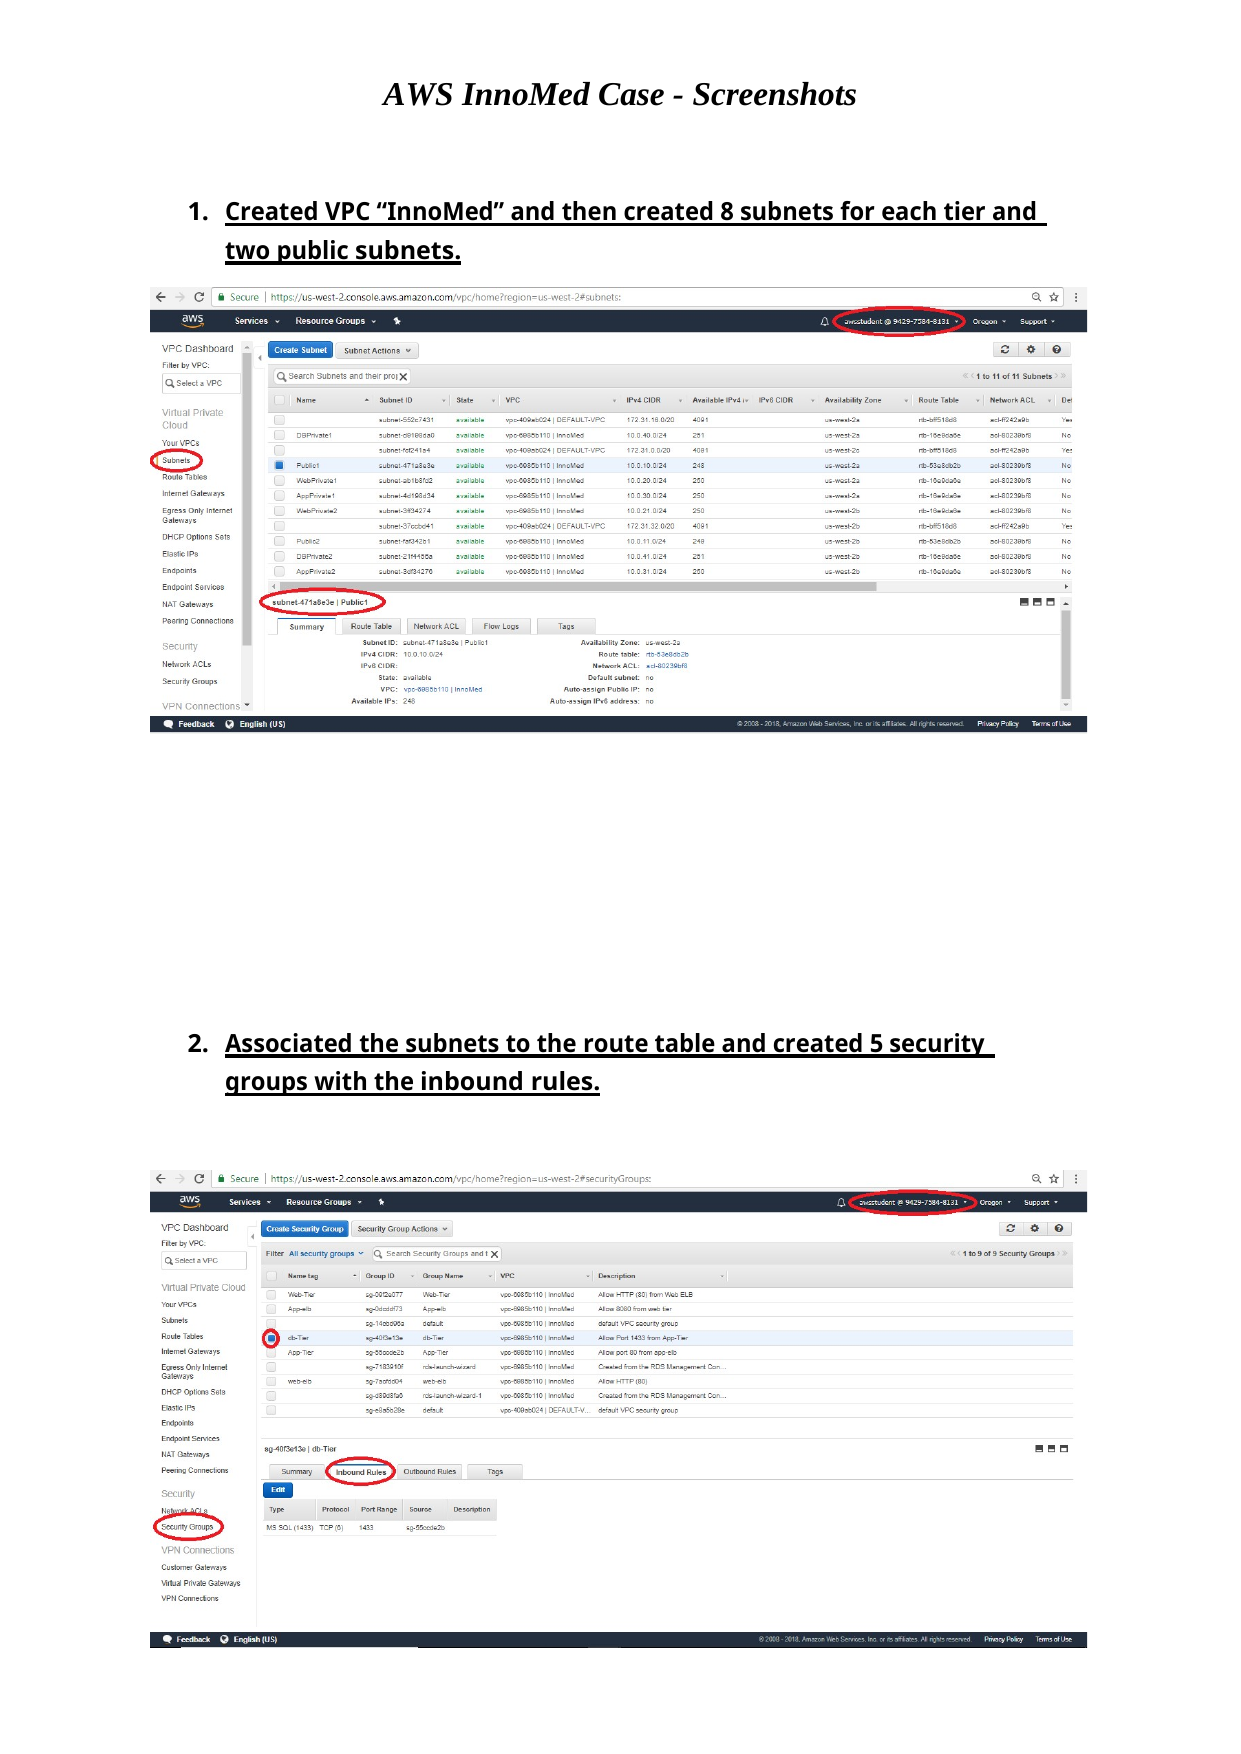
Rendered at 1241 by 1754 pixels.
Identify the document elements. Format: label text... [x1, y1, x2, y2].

picture [150, 287, 1088, 734]
list Associated the subnets to the route table and created 5 security groups with the inbound rules. [187, 1026, 1059, 1098]
picture [150, 1170, 1088, 1648]
list Created VPC “InnoMed” and then created 8 subnets for each tier and two public subnets. [187, 194, 1057, 266]
